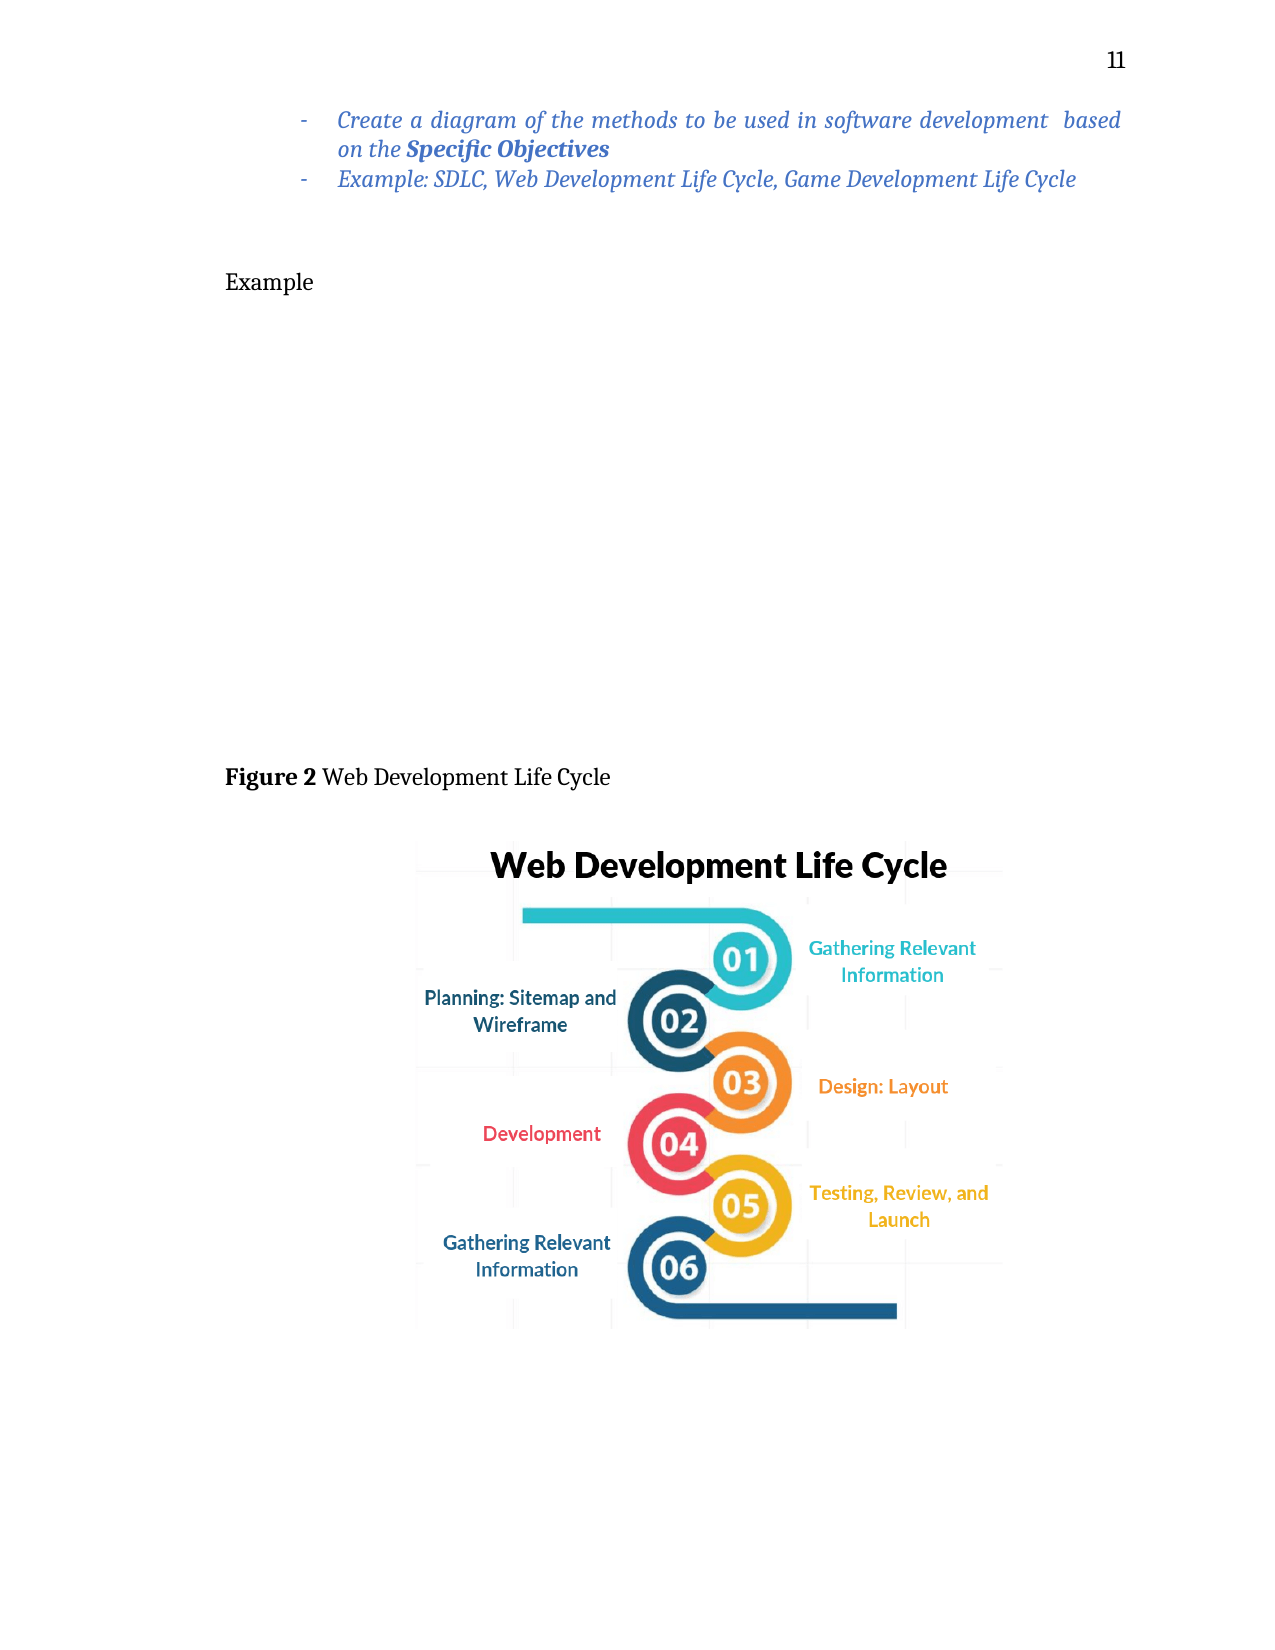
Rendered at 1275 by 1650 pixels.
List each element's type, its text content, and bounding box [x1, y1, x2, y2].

list Example: SDLC, Web Development Life Cycle, Game Development Life Cycle [300, 163, 1125, 194]
picture [388, 841, 1006, 1329]
list Create a diagram of the methods to be used in software development based on the Specific Objectives [300, 104, 1125, 163]
text Example [225, 268, 1125, 297]
text Figure 2 Web Development Life Cycle [225, 763, 1125, 792]
